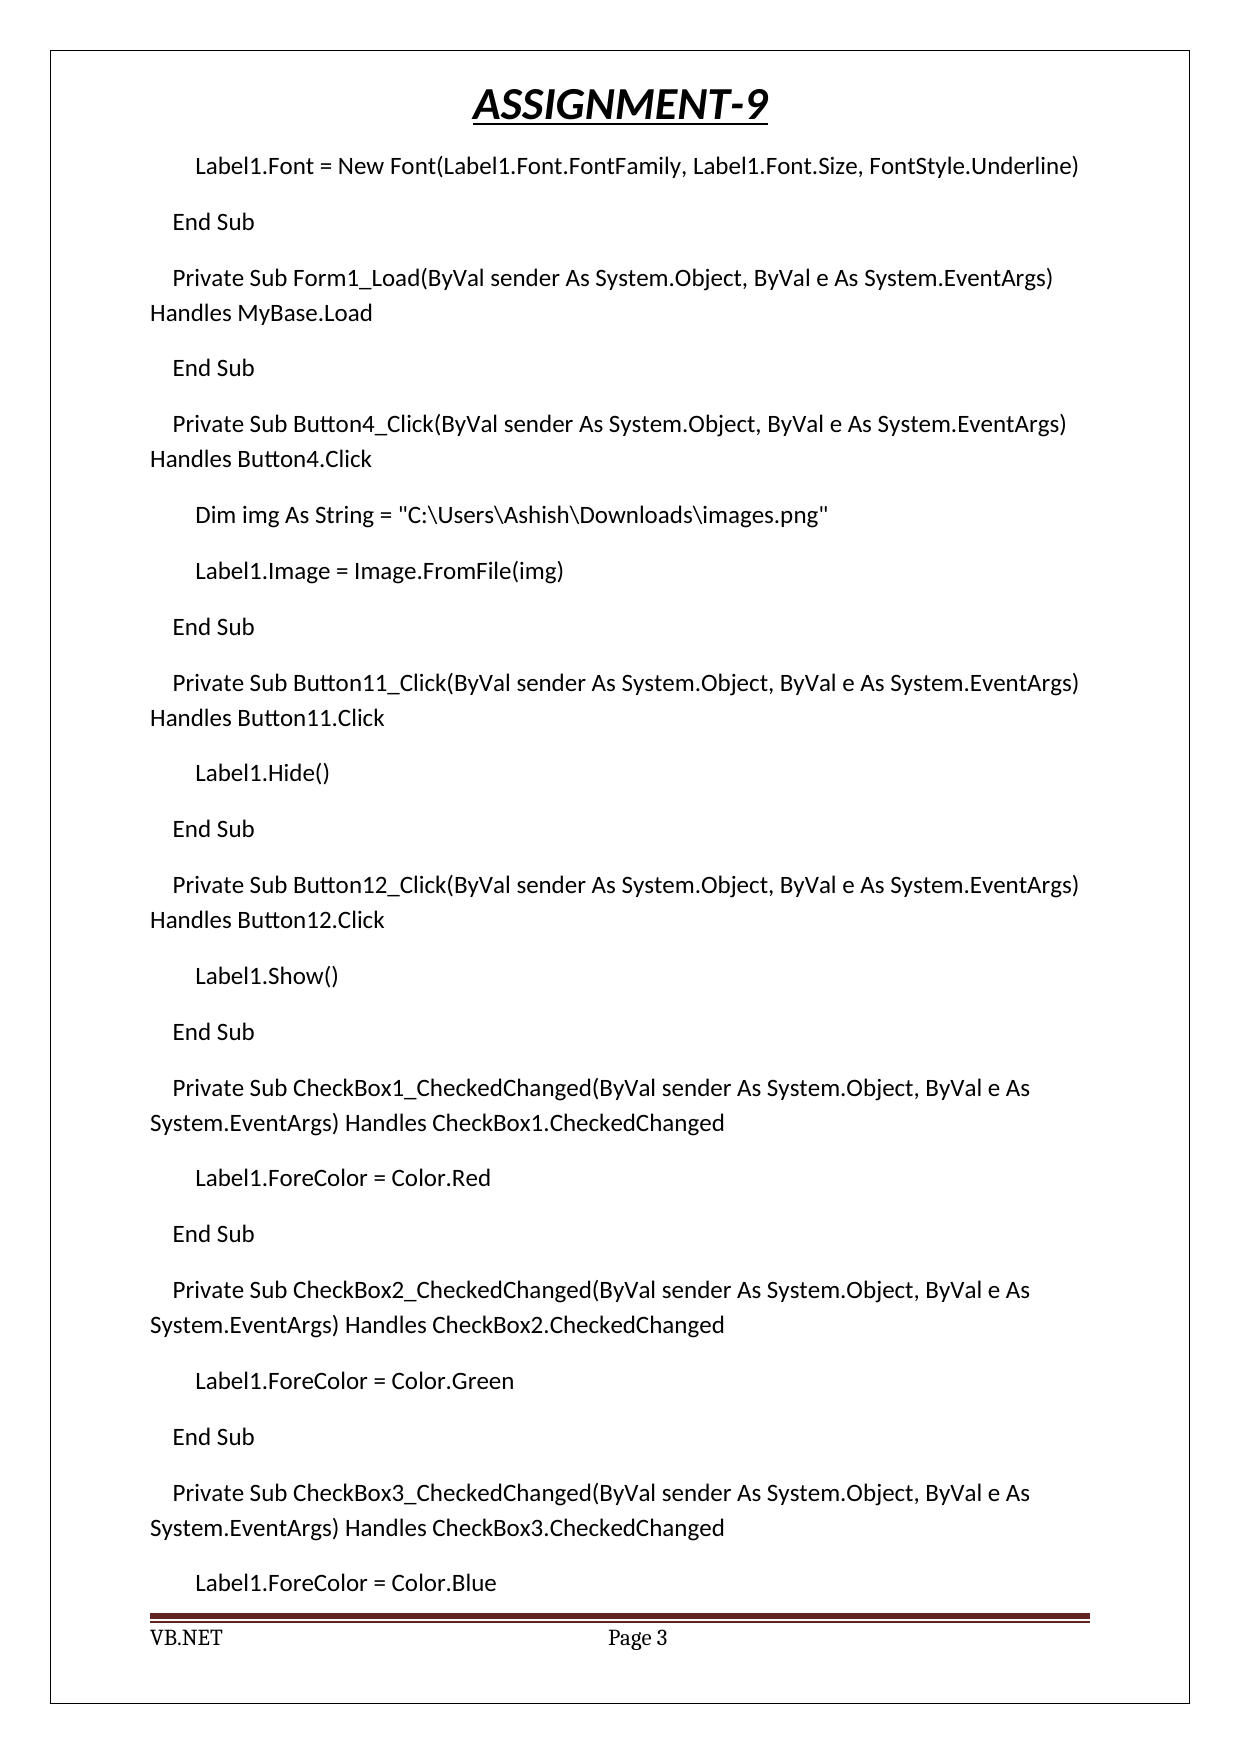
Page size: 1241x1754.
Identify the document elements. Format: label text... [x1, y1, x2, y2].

text Private Sub Button4_Click(ByVal sender As System.Object, ByVal e As System.EventArgs) Handles Button4.Click [150, 408, 1090, 474]
text Label1.Show() [150, 960, 1090, 991]
text Label1.Font = New Font(Label1.Font.FontFamily, Label1.Font.Size, FontStyle.Underline) [150, 150, 1090, 181]
text Label1.ForeColor = Color.Green [150, 1365, 1090, 1396]
text Private Sub Button11_Click(ByVal sender As System.Object, ByVal e As System.EventArgs) Handles Button11.Click [150, 667, 1090, 732]
text Private Sub CheckBox2_CheckedChanged(ByVal sender As System.Object, ByVal e As System.EventArgs) Handles CheckBox2.CheckedChanged [150, 1274, 1090, 1340]
text Private Sub CheckBox1_CheckedChanged(ByVal sender As System.Object, ByVal e As System.EventArgs) Handles CheckBox1.CheckedChanged [150, 1072, 1090, 1137]
text Label1.Image = Image.FromFile(img) [150, 555, 1090, 586]
text Label1.Hide() [150, 757, 1090, 788]
text Label1.ForeColor = Color.Blue [150, 1567, 1090, 1598]
text End Sub [150, 1218, 1090, 1249]
text End Sub [150, 1016, 1090, 1046]
text End Sub [150, 611, 1090, 641]
text Dim img As String = "C:\Users\Ashish\Downloads\images.png" [150, 499, 1090, 530]
text End Sub [150, 813, 1090, 844]
text Label1.ForeColor = Color.Red [150, 1162, 1090, 1193]
text Private Sub Button12_Click(ByVal sender As System.Object, ByVal e As System.EventArgs) Handles Button12.Click [150, 869, 1090, 935]
text Private Sub CheckBox3_CheckedChanged(ByVal sender As System.Object, ByVal e As System.EventArgs) Handles CheckBox3.CheckedChanged [150, 1477, 1090, 1542]
text Private Sub Form1_Load(ByVal sender As System.Object, ByVal e As System.EventArgs) Handles MyBase.Load [150, 262, 1090, 327]
text End Sub [150, 352, 1090, 383]
text End Sub [150, 1421, 1090, 1451]
text End Sub [150, 206, 1090, 236]
